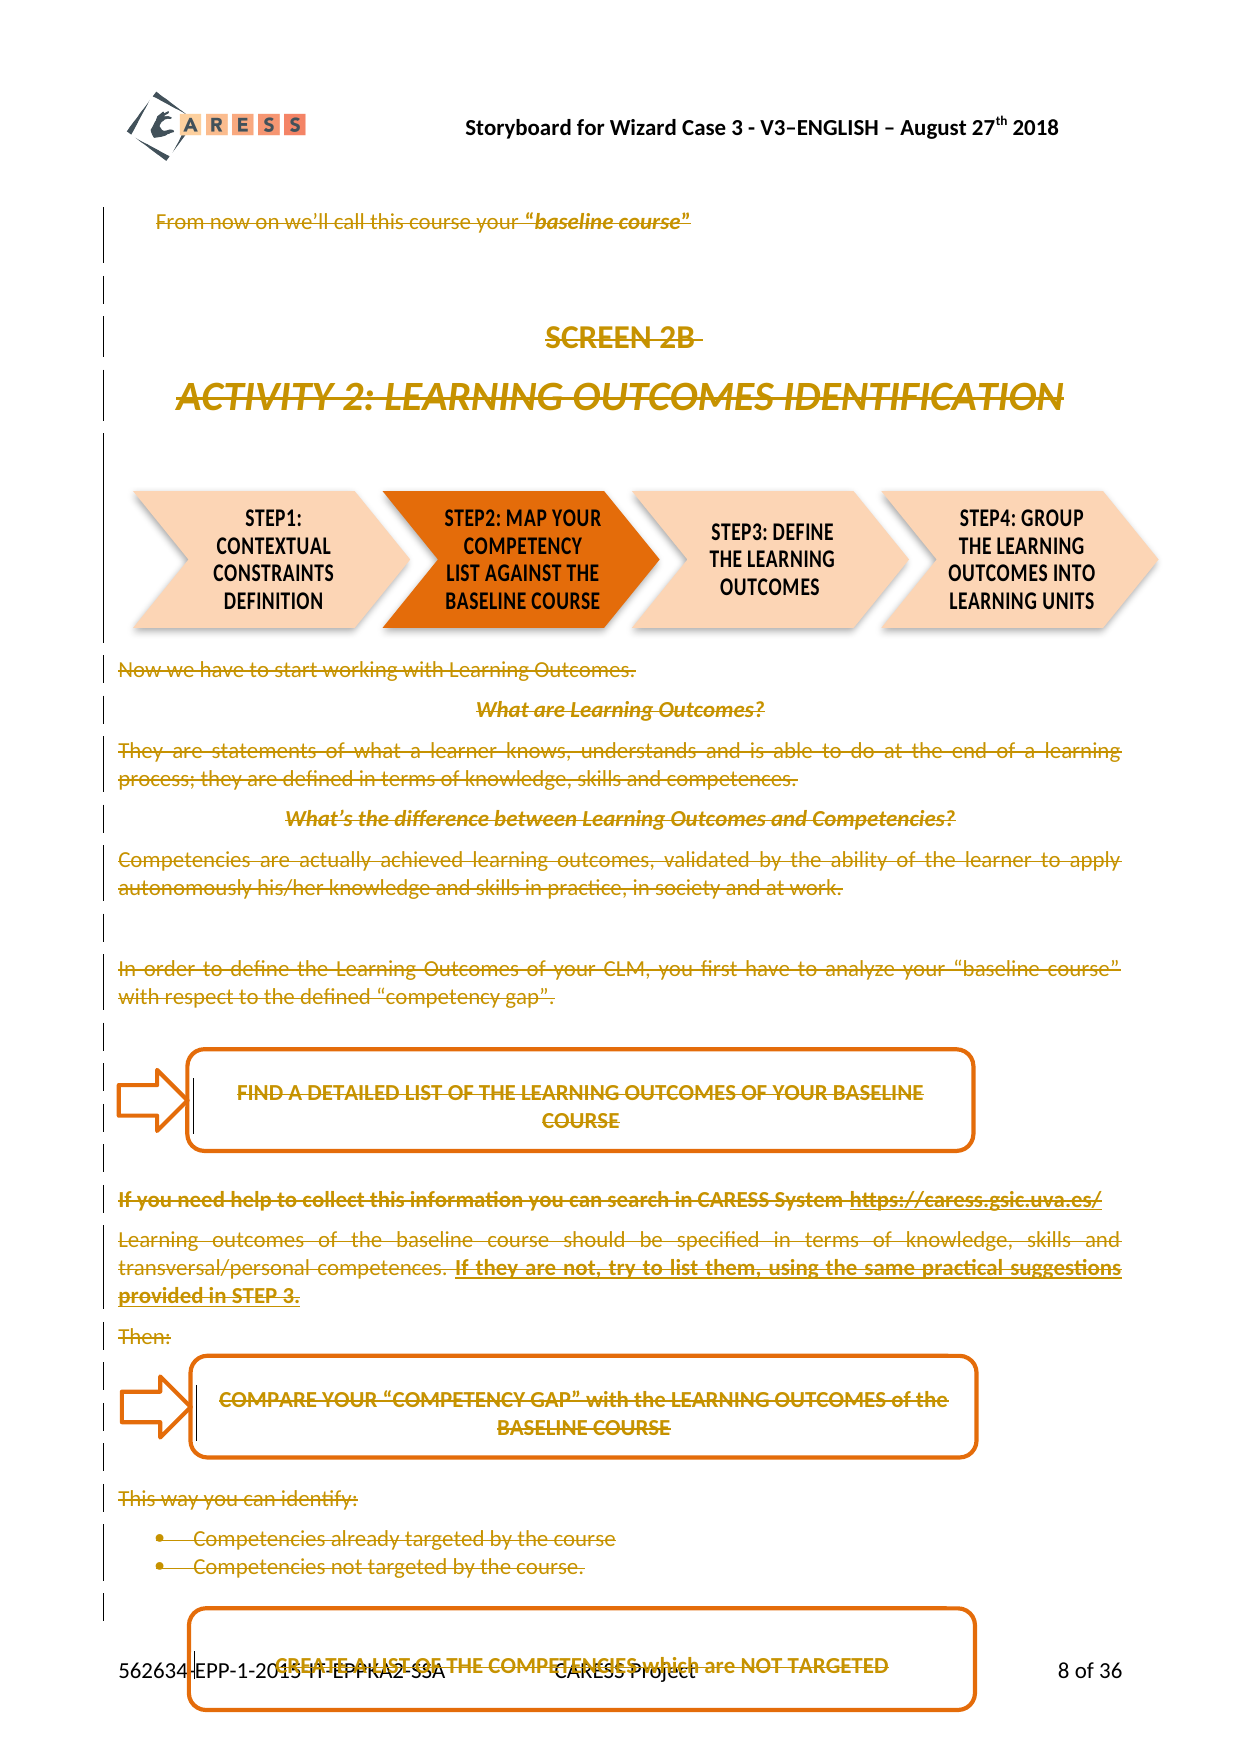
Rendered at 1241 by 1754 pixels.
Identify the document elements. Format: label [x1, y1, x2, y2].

picture [118, 86, 314, 167]
